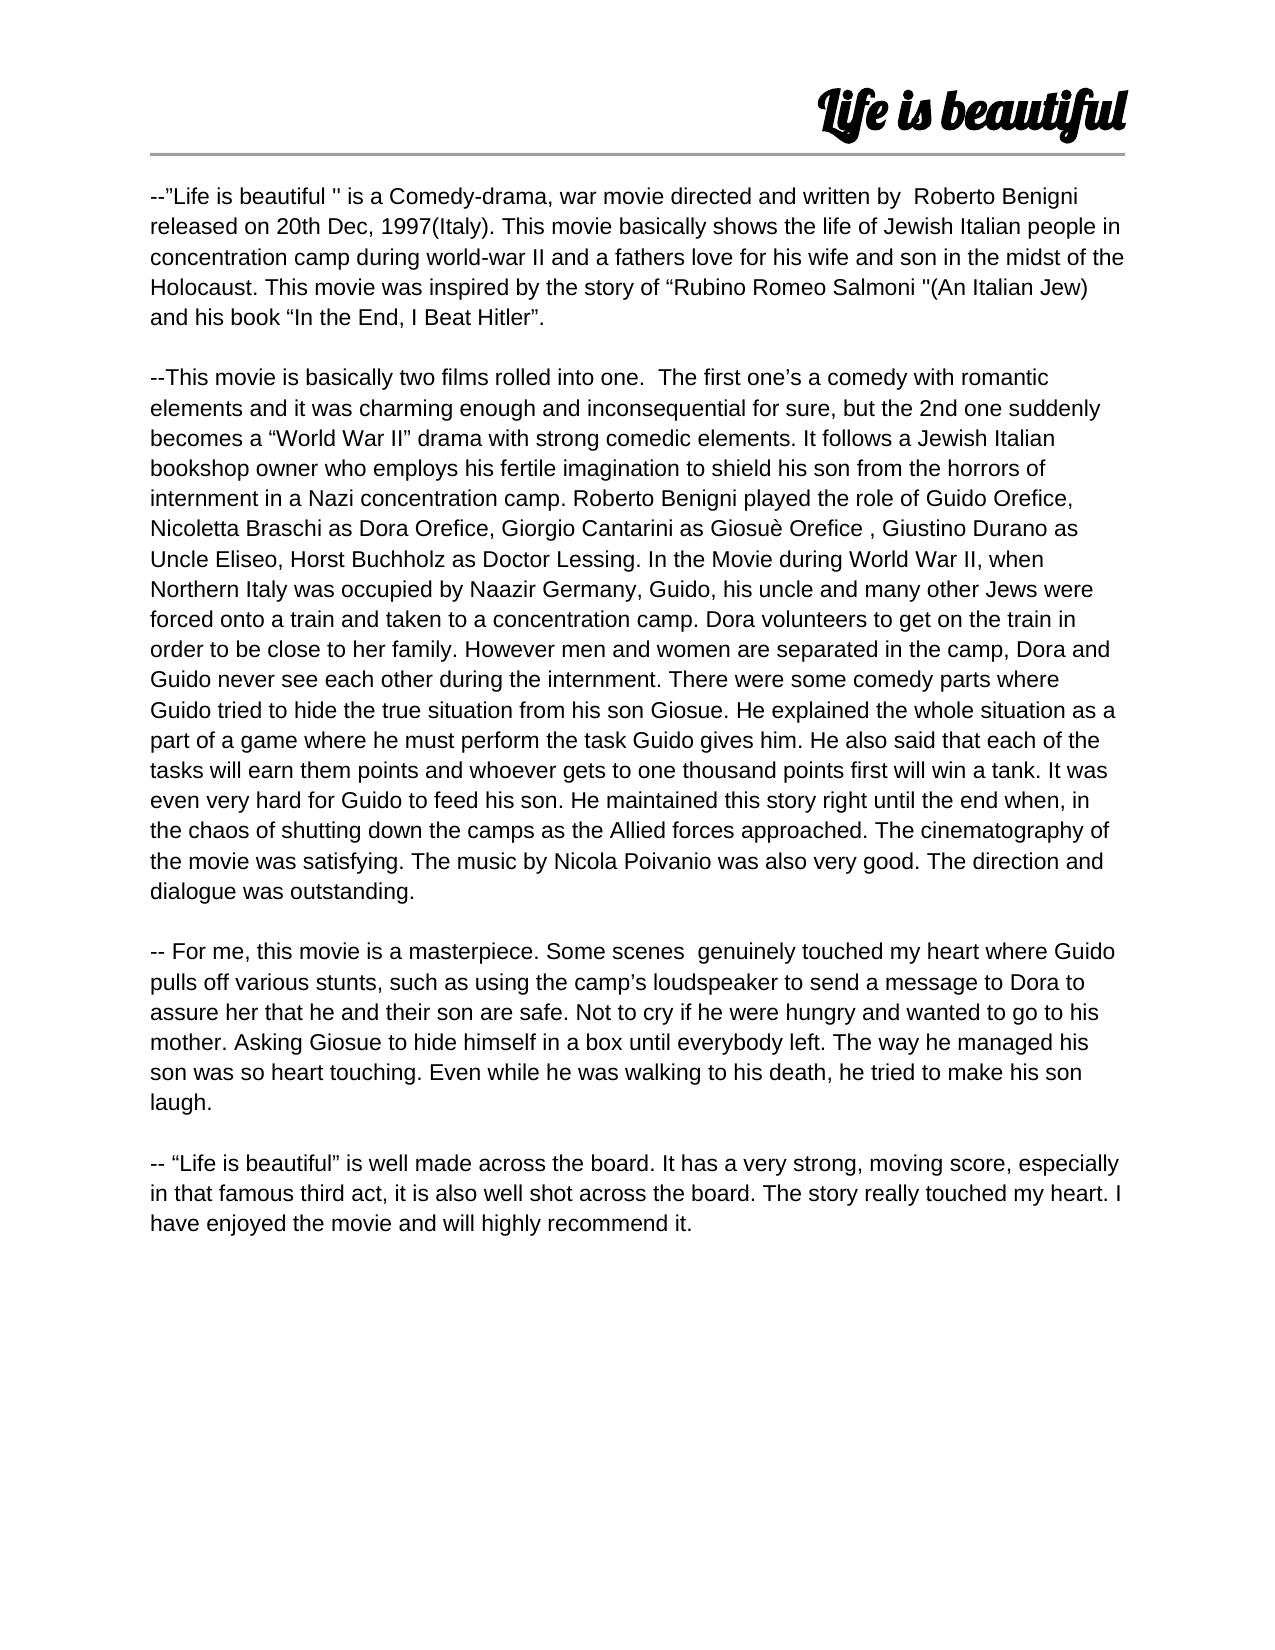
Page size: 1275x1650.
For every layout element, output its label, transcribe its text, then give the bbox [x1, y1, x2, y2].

text --”Life is beautiful '' is a Comedy-drama, war movie directed and written by Roberto Benigni released on 20th Dec, 1997(Italy). This movie basically shows the life of Jewish Italian people in concentration camp during world-war II and a fathers love for his wife and son in the midst of the Holocaust. This movie was inspired by the story of “Rubino Romeo Salmoni ''(An Italian Jew) and his book “In the End, I Beat Hitler”. [150, 183, 1125, 330]
text -- For me, this movie is a masterpiece. Some scenes genuinely touched my heart where Guido pulls off various stunts, such as using the camp’s loudspeaker to send a message to Dora to assure her that he and their son are safe. Not to cry if he were hungry and wanted to go to his mother. Asking Giosue to hide himself in a box until everybody left. The way he managed his son was so heart touching. Even while he was walking to his death, he tried to make his son laugh. [150, 938, 1125, 1116]
text -- “Life is beautiful” is well made across the board. It has a very strong, moving score, especially in that famous third act, it is also well shot across the board. The story really touched my heart. I have enjoyed the movie and will highly recommend it. [150, 1150, 1125, 1236]
text --This movie is basically two films rolled into one. The first one’s a comedy with romantic elements and it was charming enough and inconsequential for sure, but the 2nd one suddenly becomes a “World War II” drama with strong comedic elements. It follows a Jewish Italian bookshop owner who employs his fertile imagination to shield his son from the horrors of internment in a Nazi concentration camp. Roberto Benigni played the role of Guido Orefice, Nicoletta Braschi as Dora Orefice, Giorgio Cantarini as Giosuè Orefice , Giustino Durano as Uncle Eliseo, Horst Buchholz as Doctor Lessing. In the Movie during World War II, when Northern Italy was occupied by Naazir Germany, Guido, his uncle and many other Jews were forced onto a train and taken to a concentration camp. Dora volunteers to get on the train in order to be close to her family. However men and women are separated in the camp, Dora and Guido never see each other during the internment. There were some comedy parts where Guido tried to hide the true situation from his son Giosue. He explained the whole situation as a part of a game where he must perform the task Guido gives him. He also said that each of the tasks will earn them points and whoever gets to one thousand points first will win a tank. It was even very hard for Guido to feed his son. He maintained this story right until the end when, in the chaos of shutting down the camps as the Allied forces approached. The cinematography of the movie was satisfying. The music by Nicola Poivanio was also very good. The direction and dialogue was outstanding. [150, 364, 1125, 904]
